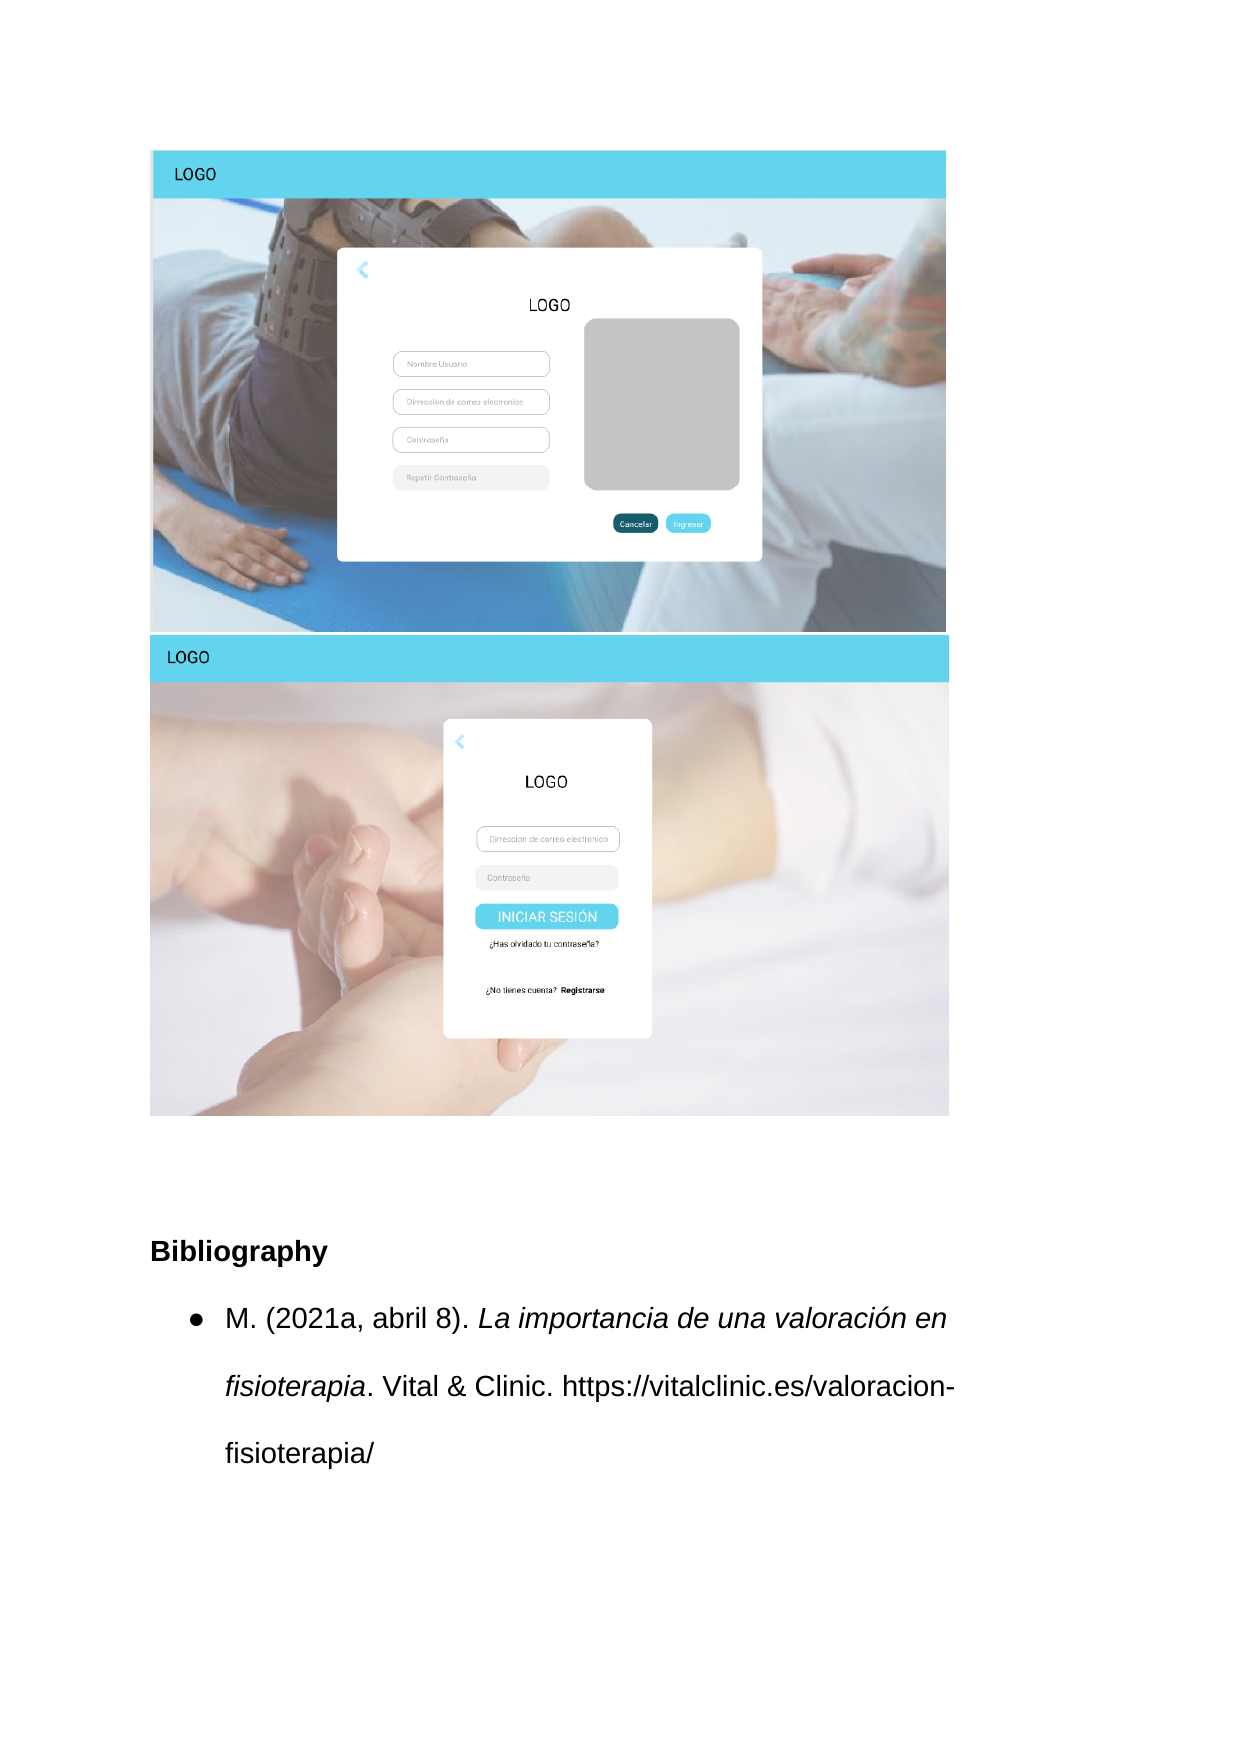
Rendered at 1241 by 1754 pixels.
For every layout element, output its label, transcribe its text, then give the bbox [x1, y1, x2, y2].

picture [150, 150, 947, 632]
list M. (2021a, abril 8). La importancia de una valoración en fisioterapia. Vital & Clinic. https://vitalclinic.es/valoracion-fisioterapia/ [187, 1302, 1090, 1469]
text Bibliography [150, 1234, 1090, 1268]
picture [150, 635, 950, 1116]
